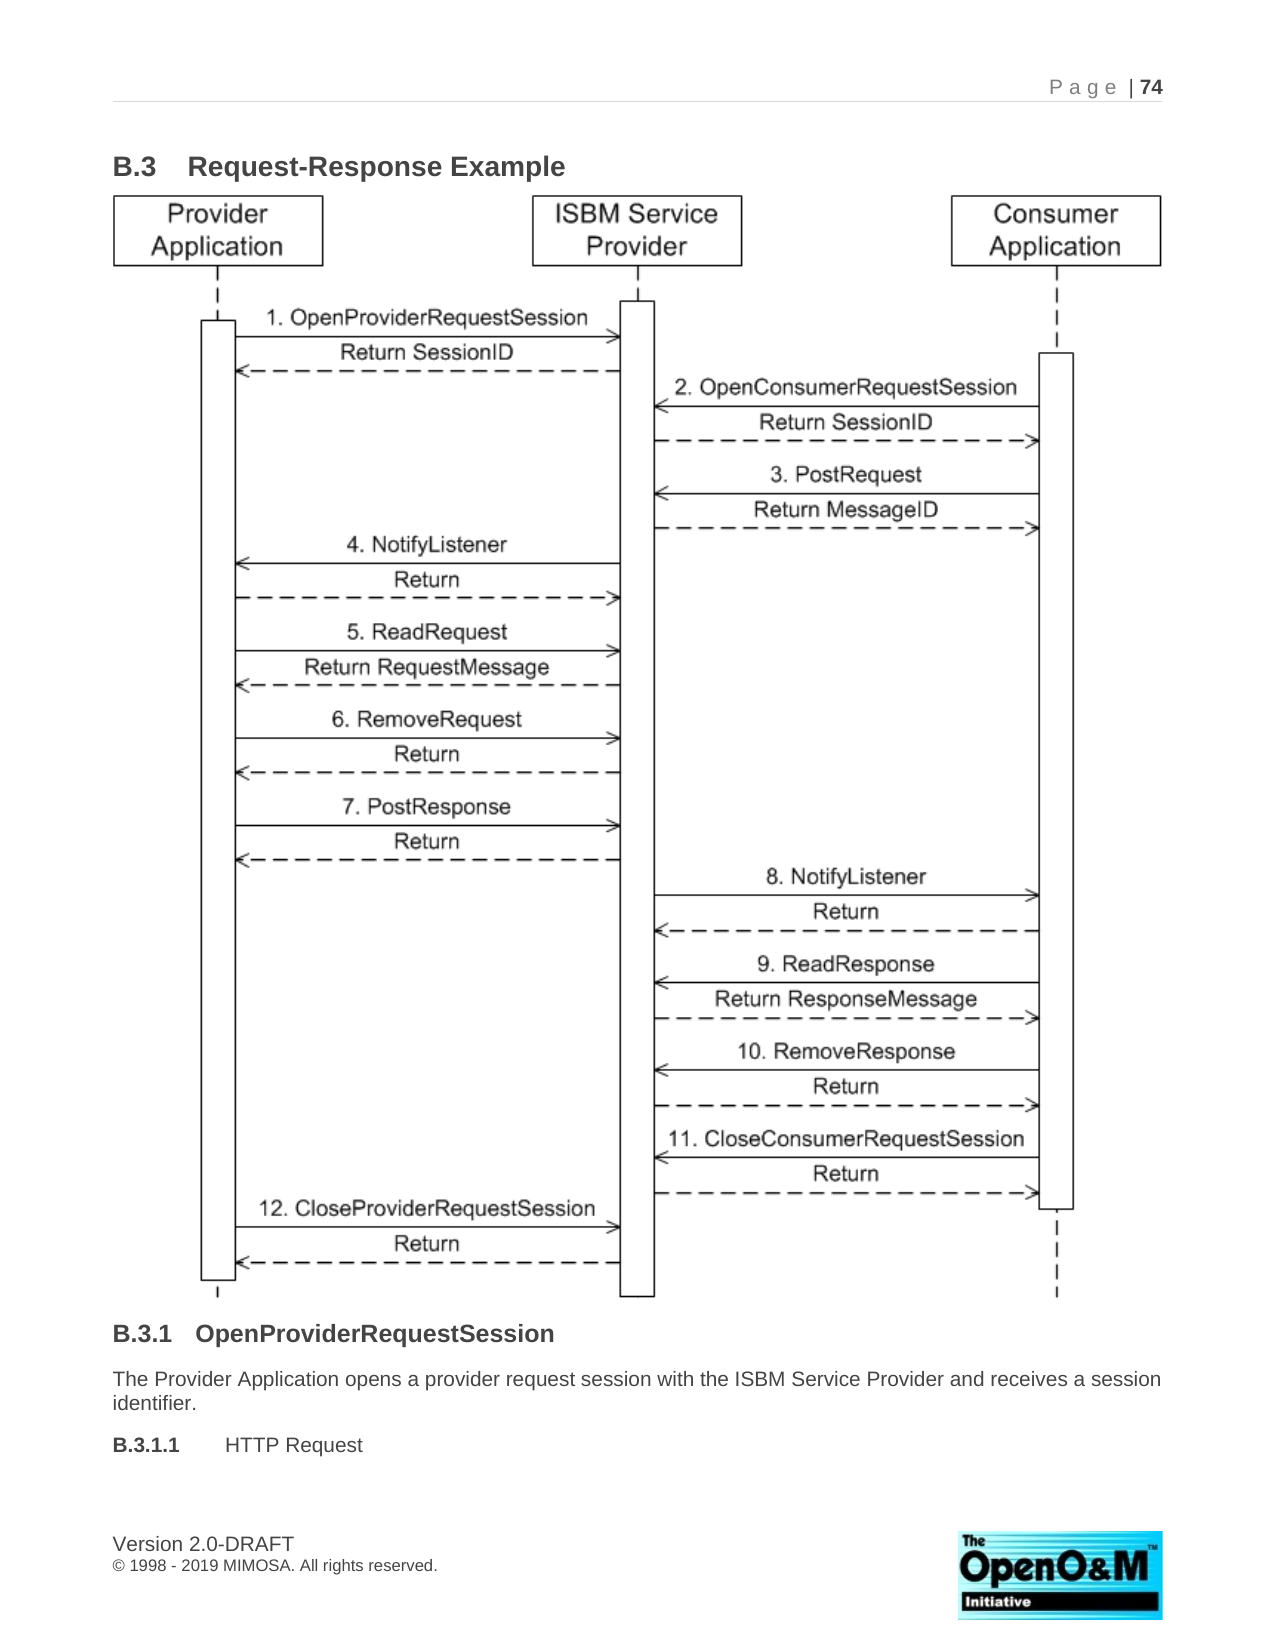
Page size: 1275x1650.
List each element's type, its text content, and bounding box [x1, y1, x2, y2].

picture [957, 1531, 1156, 1620]
subtitle OpenProviderRequestSession [112, 1319, 1162, 1348]
picture [1147, 1537, 1156, 1544]
subtitle Request-Response Example [112, 150, 1162, 182]
text The Provider Application opens a provider request session with the ISBM Service Provider and receives a session identifier. [112, 1366, 1162, 1414]
picture [112, 195, 1163, 1299]
subtitle HTTP Request [112, 1433, 1162, 1457]
